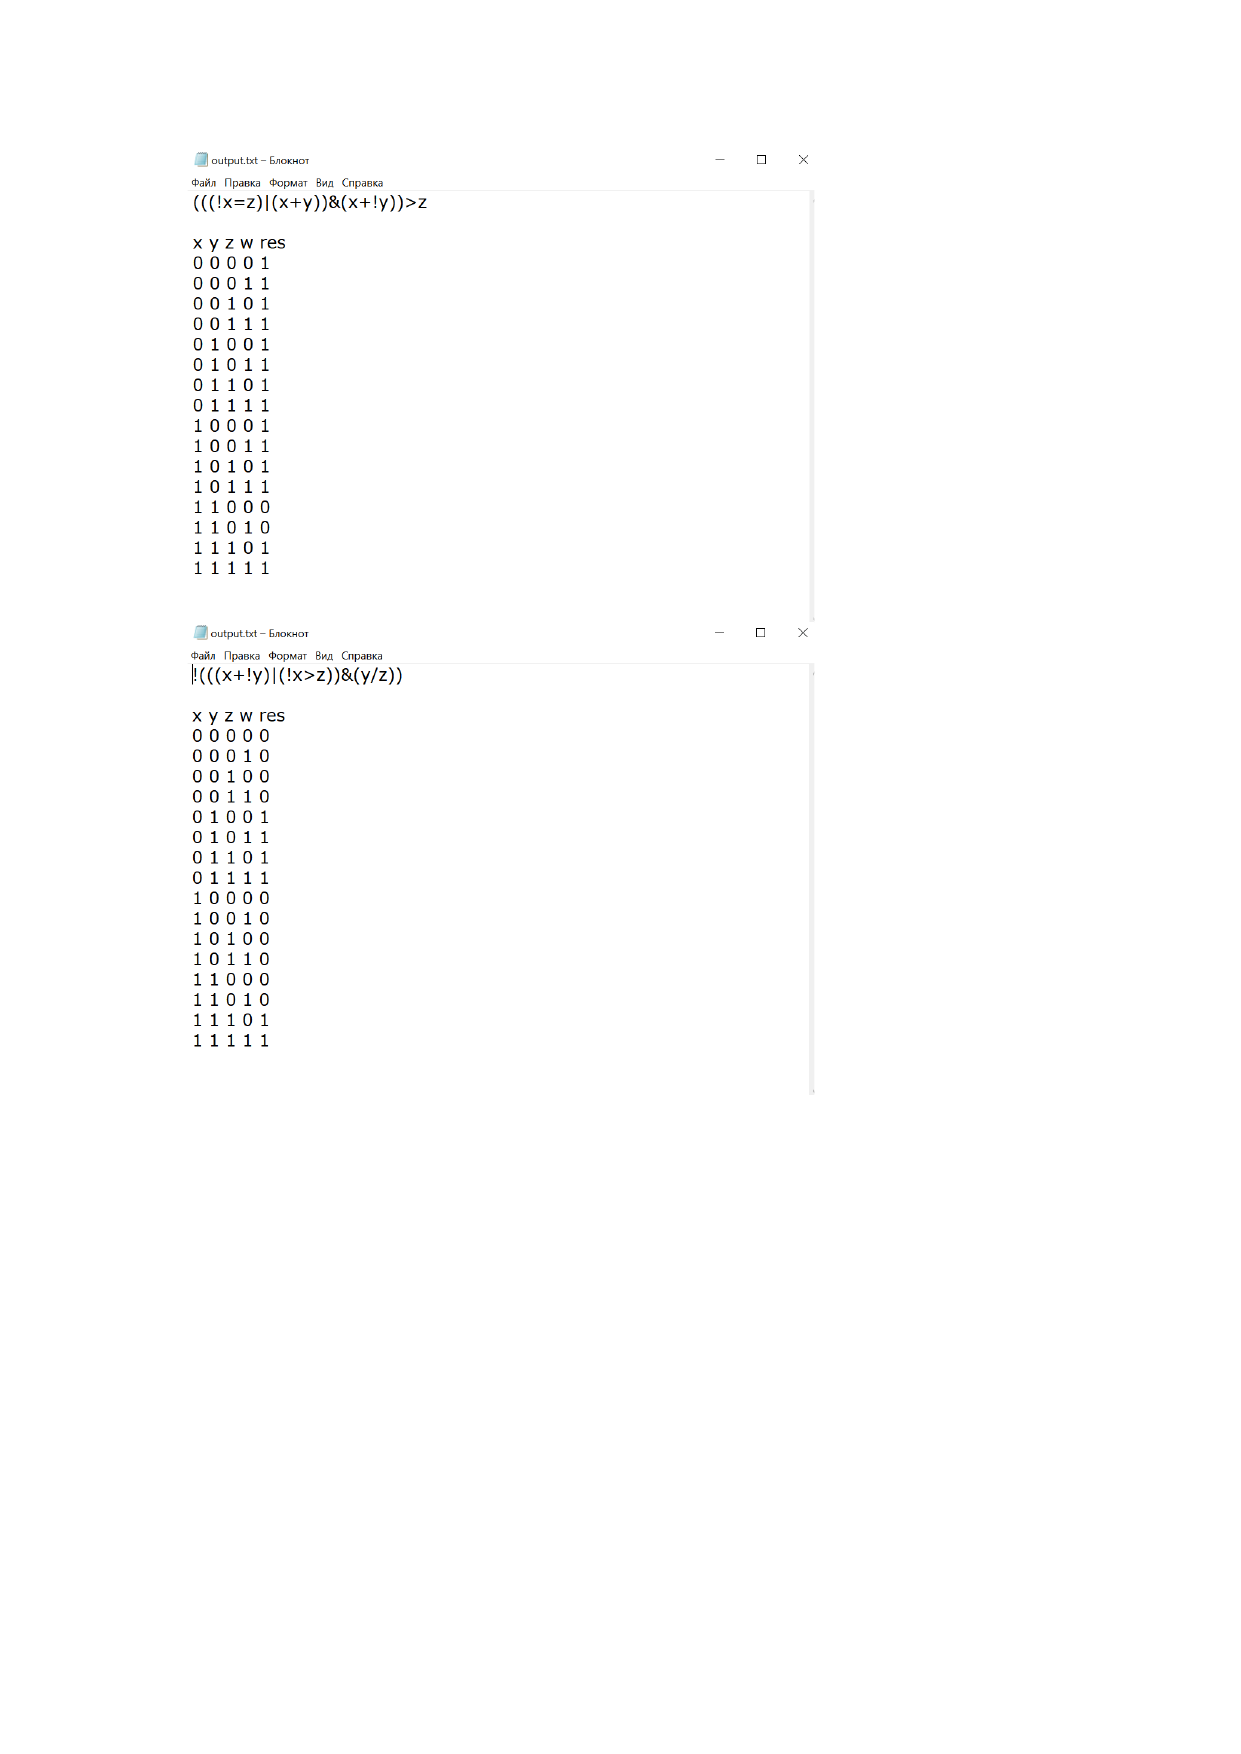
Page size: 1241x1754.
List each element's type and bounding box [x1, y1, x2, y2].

picture [187, 150, 815, 1095]
